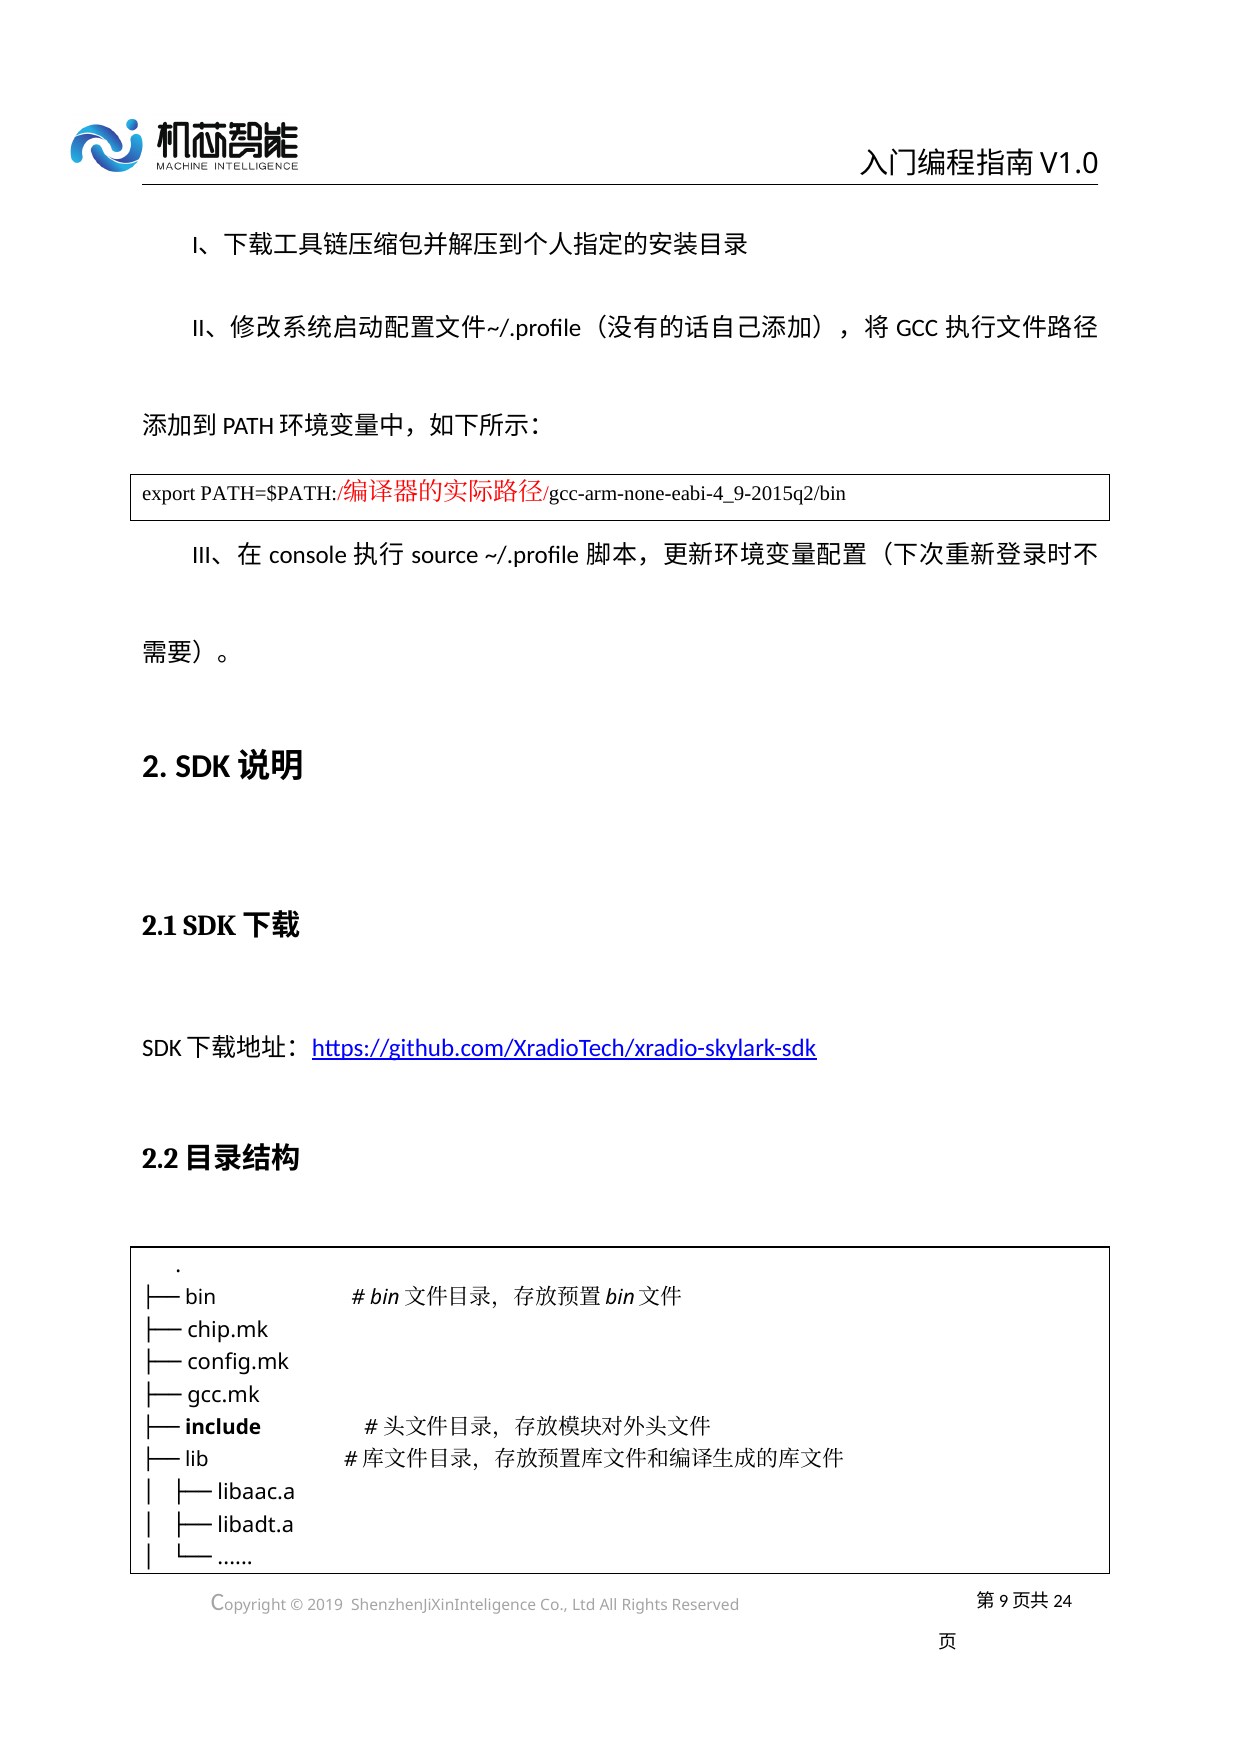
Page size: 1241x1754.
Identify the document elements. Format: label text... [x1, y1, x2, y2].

text SDK下载地址：https://github.com/XradioTech/xradio-skylark-sdk [142, 1013, 1098, 1078]
text III、在 console 执行 source ~/.profile 脚本，更新环境变量配置（下次重新登录时不需要）。 [142, 521, 1098, 683]
table_header export PATH=$PATH:/编译器的实际路径/gcc-arm-none-eabi-4_9-2015q2/bin [131, 475, 1109, 519]
text I、下载工具链压缩包并解压到个人指定的安装目录 [142, 210, 1098, 275]
text II、修改系统启动配置文件~/.profile（没有的话自己添加），将 GCC 执行文件路径添加到 PATH 环境变量中，如下所示： [142, 293, 1098, 456]
subtitle 2. SDK说明 [142, 730, 1098, 795]
picture [67, 112, 303, 179]
subtitle 2.2目录结构 [142, 1123, 1098, 1188]
subtitle 2.1 SDK下载 [142, 890, 1098, 955]
